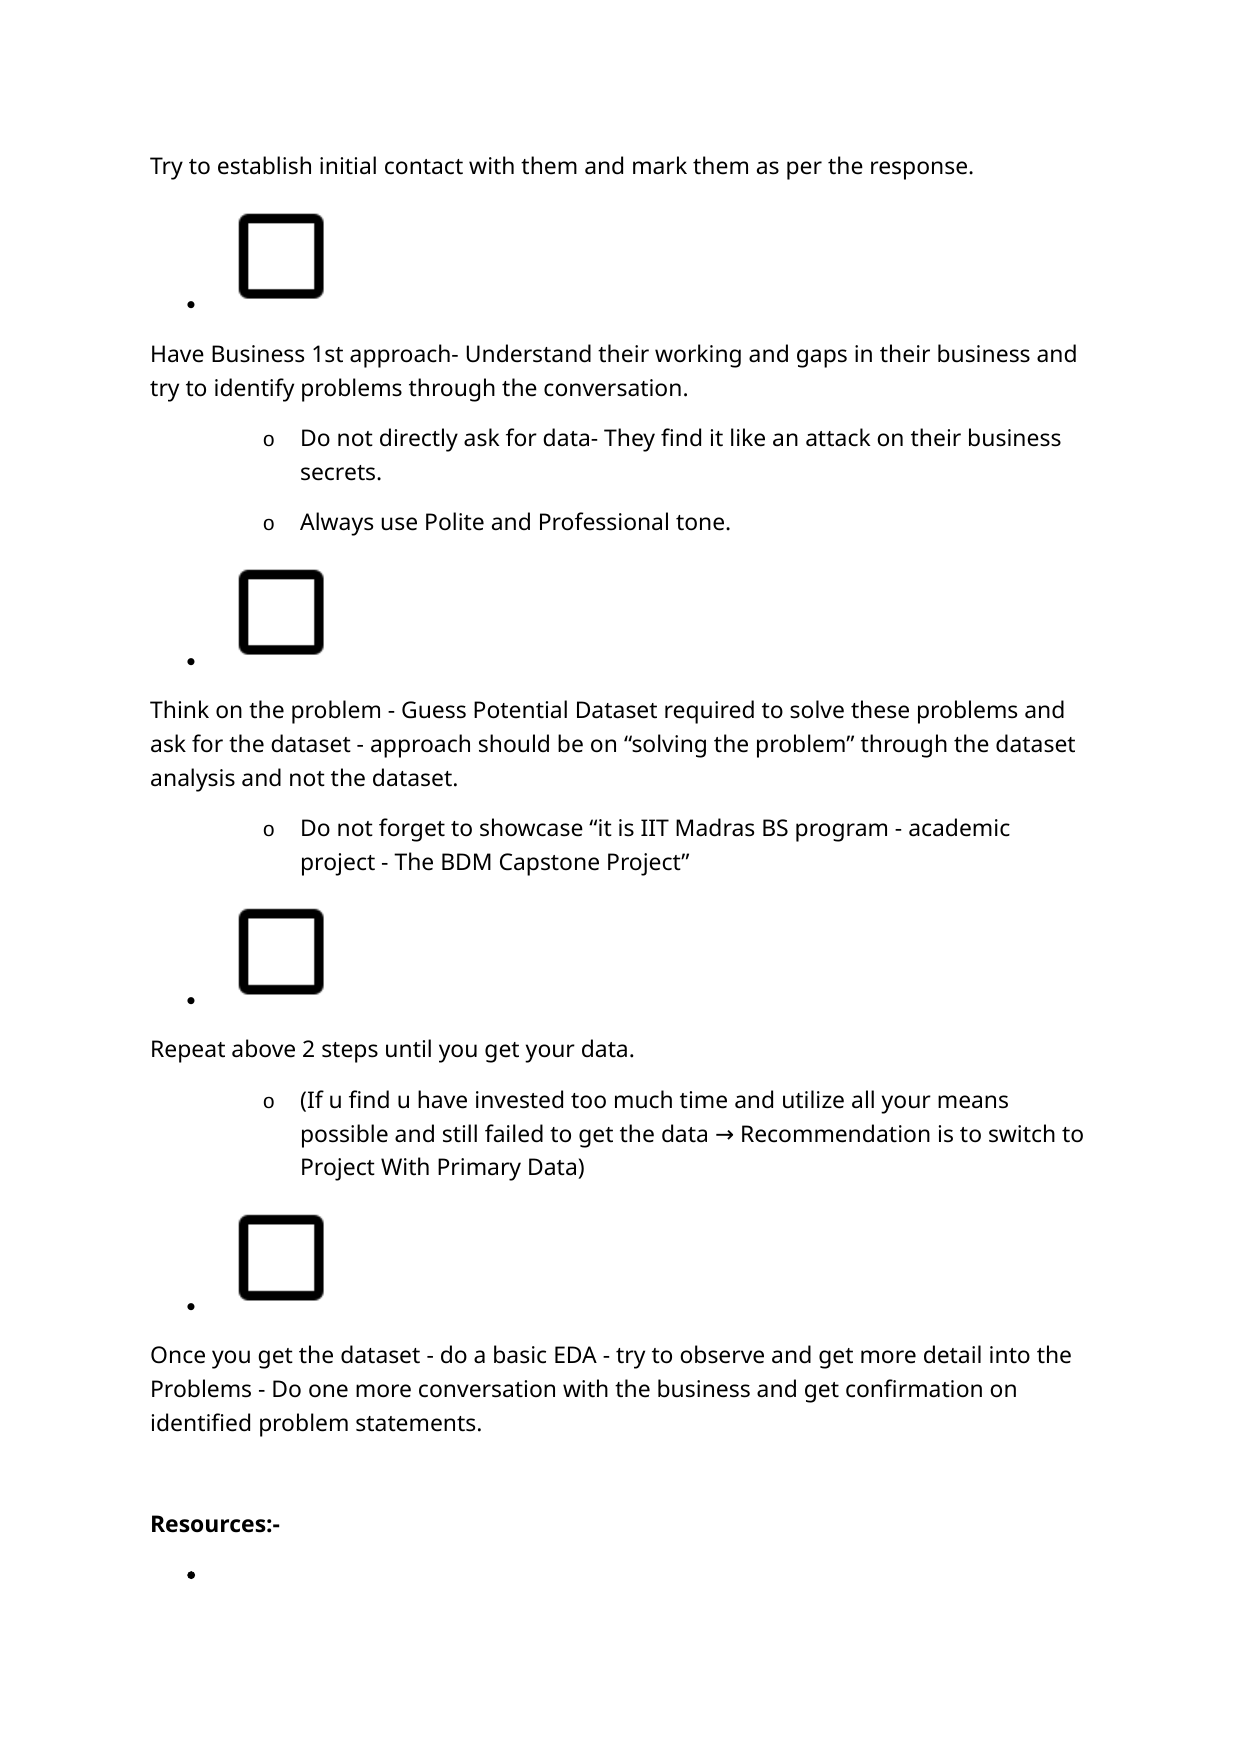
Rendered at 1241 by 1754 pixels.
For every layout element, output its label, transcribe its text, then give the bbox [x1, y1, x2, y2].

picture [225, 556, 338, 669]
list Do not directly ask for data- They find it like an attack on their business secrets. [262, 422, 1090, 487]
text Once you get the dataset - do a basic EDA - try to observe and get more detail into the Problems - Do one more conversation with the business and get confirmation on identified problem statements. [150, 1339, 1090, 1438]
text Try to establish initial contact with them and mark them as per the response. [150, 150, 1090, 181]
list Do not forget to showcase “it is IIT Madras BS program - academic project - The BDM Capstone Project” [262, 812, 1090, 877]
list (If u find u have invested too much time and utilize all your means possible and still failed to get the data → Recommendation is to switch to Project With Primary Data) [262, 1084, 1090, 1183]
text Think on the problem - Guess Potential Dataset required to solve these problems and ask for the dataset - approach should be on “solving the problem” through the dataset analysis and not the dataset. [150, 694, 1090, 793]
picture [225, 200, 338, 313]
text Repeat above 2 steps until you get your data. [150, 1033, 1090, 1065]
list Always use Polite and Professional tone. [262, 506, 1090, 537]
text Resources:- [150, 1507, 1090, 1539]
text Have Business 1st approach- Understand their working and gaps in their business and try to identify problems through the conversation. [150, 338, 1090, 403]
picture [225, 896, 338, 1009]
picture [225, 1201, 338, 1315]
